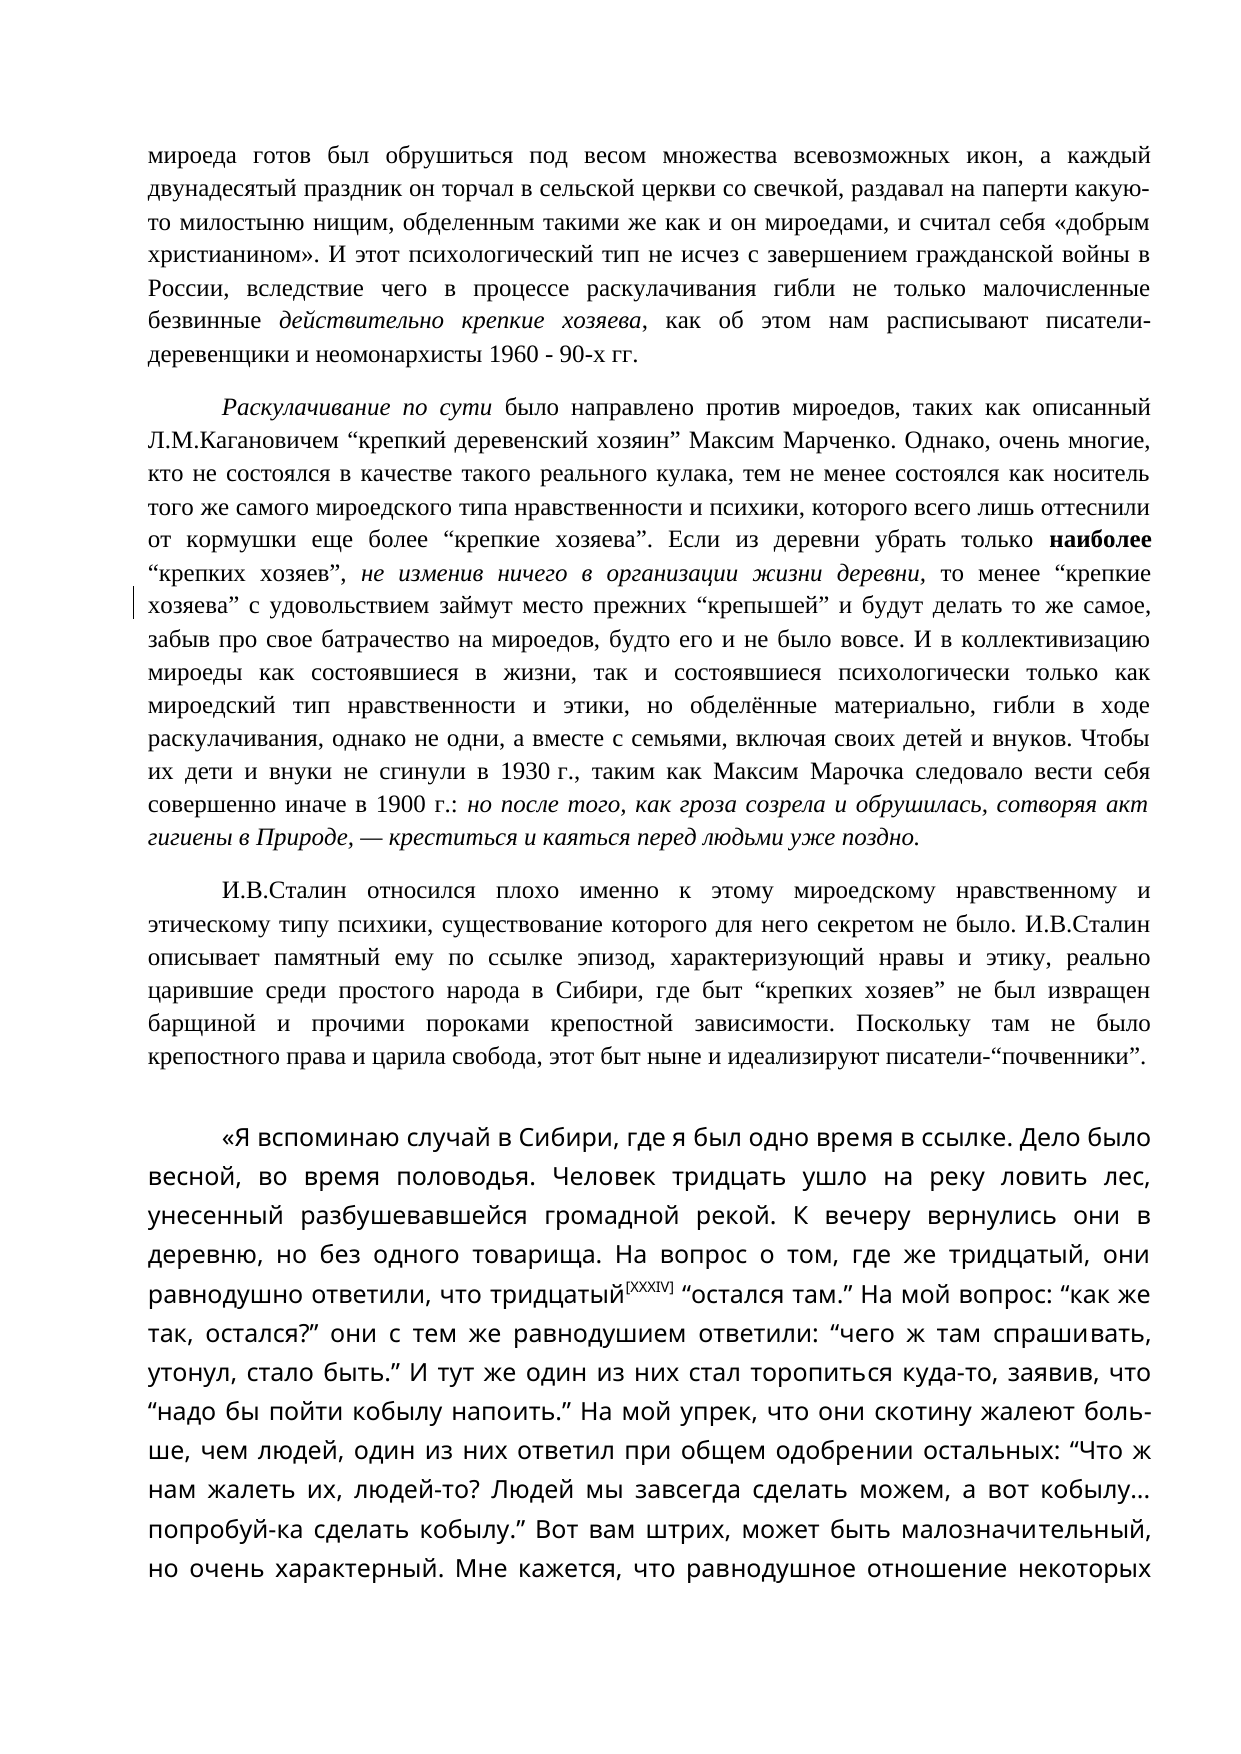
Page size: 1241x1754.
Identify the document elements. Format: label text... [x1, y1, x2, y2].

list И.В.Сталин относился плохо именно к этому мироедскому нравственному и этическому типу психики, существование которого для него секретом не было. И.В.Сталин описывает памятный ему по ссылке эпизод, характеризующий нравы и этику, реально царившие среди простого народа в Сибири, где быт “крепких хозяев” не был извращен барщиной и прочими пороками крепостной зависимости. Поскольку там не было крепостного права и царила свобода, этот быт ныне и идеализируют писатели-“почвенники”. [148, 876, 1152, 1069]
list Раскулачивание по сути было направлено против мироедов, таких как описанный Л.М.Кагановичем “крепкий деревенский хозяин” Максим Марченко. Однако, очень многие, кто не состоялся в качестве такого реального кулака, тем не менее состоялся как носитель того же самого мироедского типа нравственности и психики, которого всего лишь оттеснили от кормушки еще более “крепкие хозяева”. Если из деревни убрать только наиболее “крепких хозяев”, не изменив ничего в организации жизни деревни, то менее “крепкие хозяева” с удовольствием займут место прежних “крепышей” и будут делать то же самое, забыв про свое батрачество на мироедов, будто его и не было вовсе. И в коллективизацию мироеды как состоявшиеся в жизни, так и состоявшиеся психологически только как мироедский тип нравственности и этики, но обделённые материально, гибли в ходе раскулачивания, однако не одни, а вместе с семьями, включая своих детей и внуков. Чтобы их дети и внуки не сгинули в 1930 г., таким как Максим Марочка следовало вести себя совершенно иначе в 1900 г.: но после того, как гроза созрела и обрушилась, сотворяя акт гигиены в Природе, — креститься и каяться перед людьми уже поздно. [148, 392, 1152, 851]
